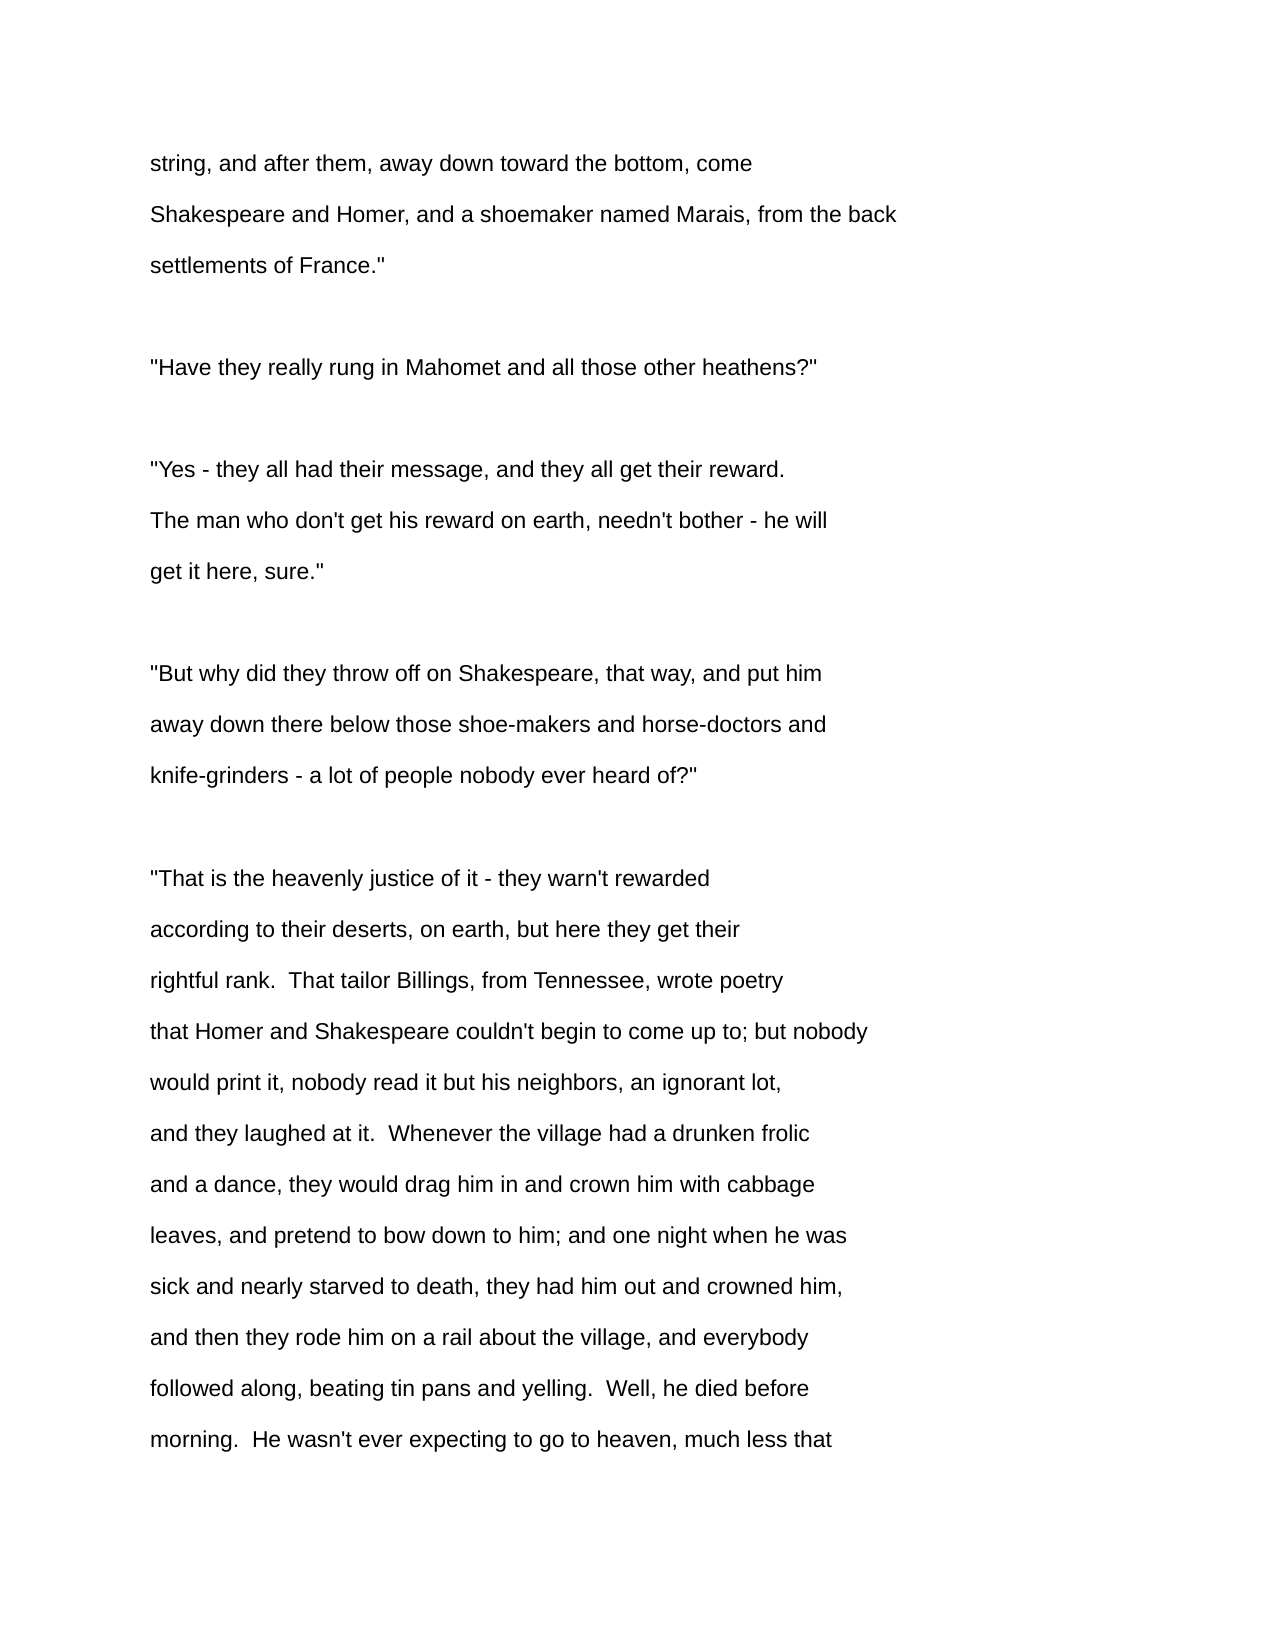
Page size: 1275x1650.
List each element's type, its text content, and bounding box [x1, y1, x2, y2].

text away down there below those shoe-makers and horse-doctors and [150, 711, 1125, 738]
text "Yes - they all had their message, and they all get their reward. [150, 456, 1125, 483]
text and they laughed at it. Whenever the village had a drunken frolic [150, 1120, 1125, 1146]
text string, and after them, away down toward the bottom, come [150, 150, 1125, 176]
text leaves, and pretend to bow down to him; and one night when he was [150, 1222, 1125, 1248]
text followed along, beating tin pans and yelling. Well, he died before [150, 1375, 1125, 1401]
text "That is the heavenly justice of it - they warn't rewarded [150, 864, 1125, 891]
text get it here, sure." [150, 558, 1125, 585]
text knife-grinders - a lot of people nobody ever heard of?" [150, 762, 1125, 789]
text Shakespeare and Homer, and a shoemaker named Marais, from the back [150, 201, 1125, 227]
text that Homer and Shakespeare couldn't begin to come up to; but nobody [150, 1018, 1125, 1044]
text according to their deserts, on earth, but here they get their [150, 916, 1125, 942]
text settlements of France." [150, 252, 1125, 278]
text rightful rank. That tailor Billings, from Tennessee, wrote poetry [150, 967, 1125, 993]
text morning. He wasn't ever expecting to go to heaven, much less that [150, 1426, 1125, 1452]
text and then they rode him on a rail about the village, and everybody [150, 1324, 1125, 1350]
text "But why did they throw off on Shakespeare, that way, and put him [150, 660, 1125, 687]
text would print it, nobody read it but his neighbors, an ignorant lot, [150, 1069, 1125, 1095]
text "Have they really rung in Mahomet and all those other heathens?" [150, 354, 1125, 381]
text and a dance, they would drag him in and crown him with cabbage [150, 1171, 1125, 1197]
text sick and nearly starved to death, they had him out and crowned him, [150, 1273, 1125, 1299]
text The man who don't get his reward on earth, needn't bother - he will [150, 507, 1125, 534]
